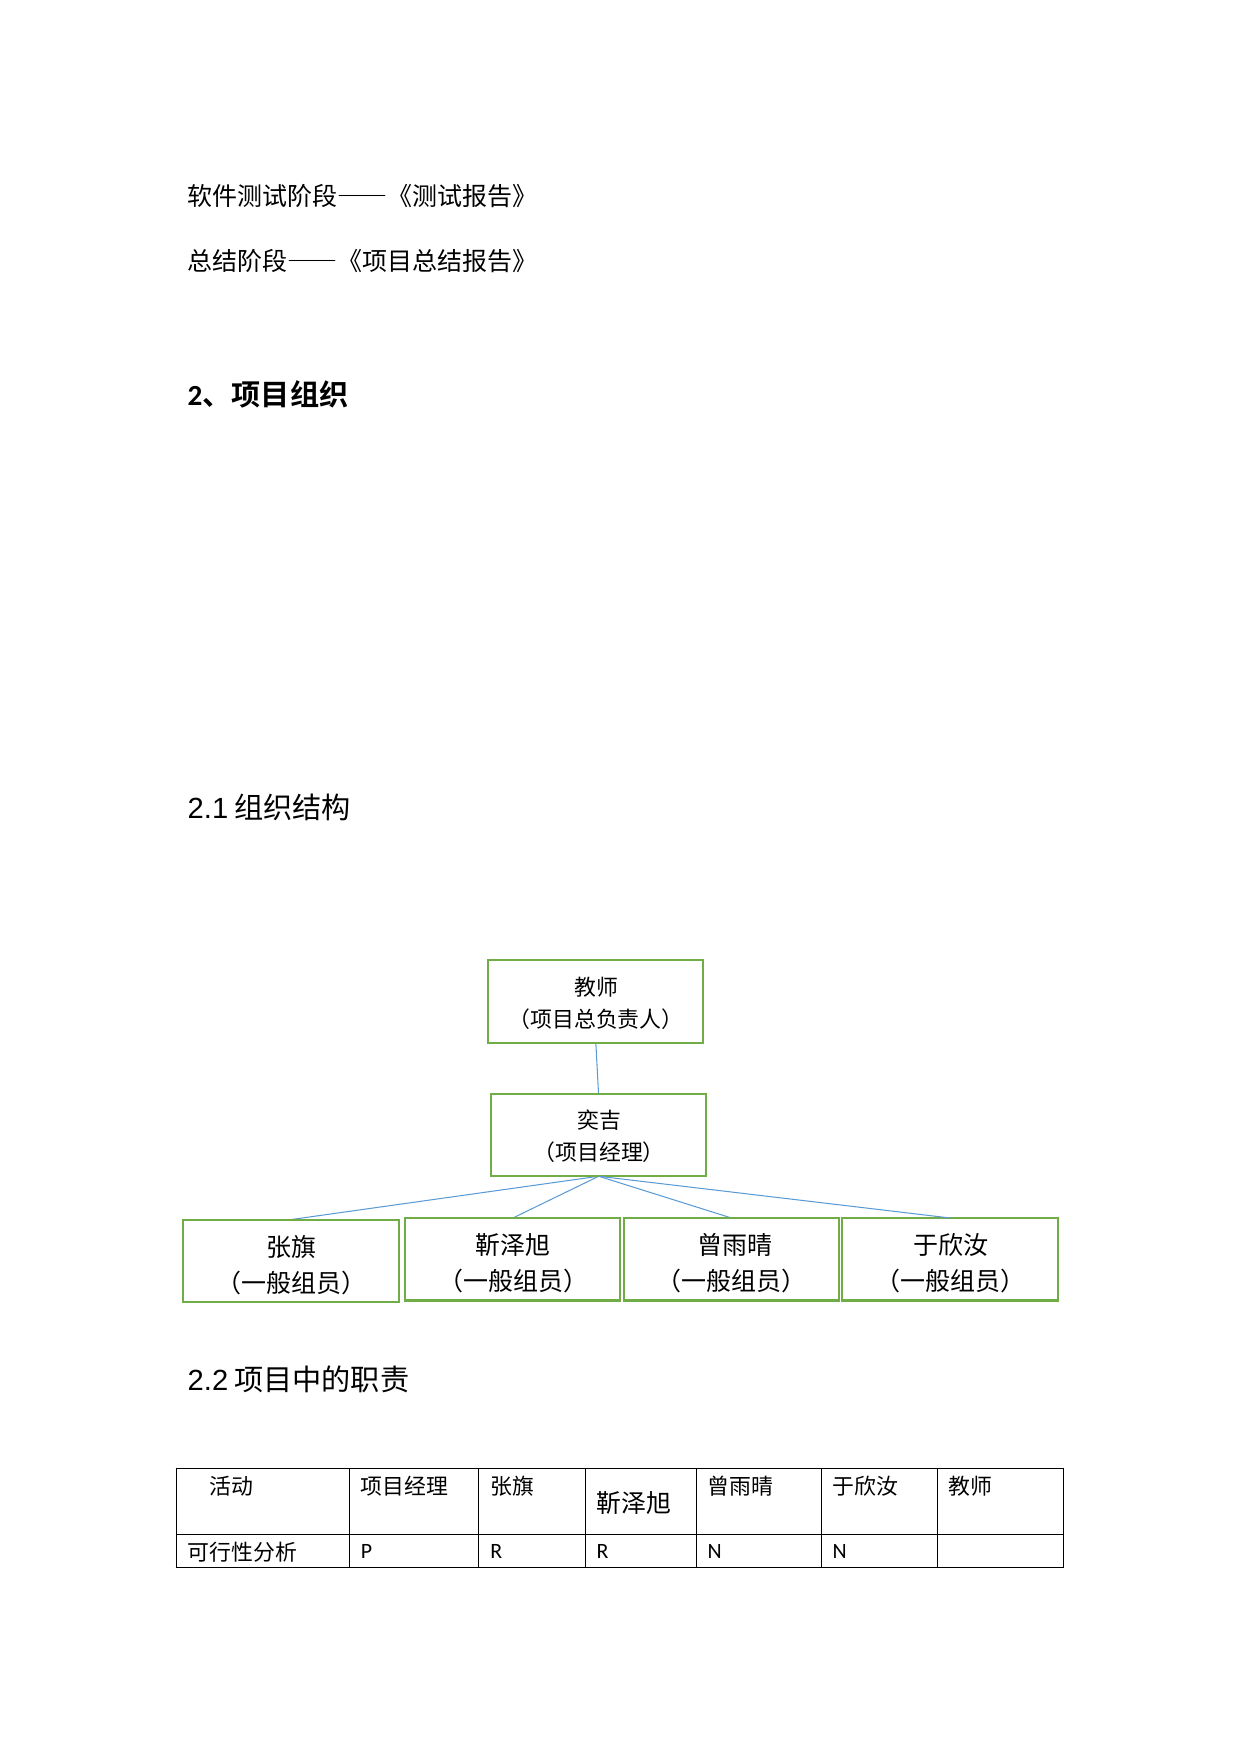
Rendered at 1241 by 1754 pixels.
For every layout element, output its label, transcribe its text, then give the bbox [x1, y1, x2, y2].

table_header 靳泽旭 [586, 1469, 696, 1534]
table_header 活动 [177, 1469, 349, 1534]
subtitle 2.2项目中的职责 [187, 1345, 1053, 1410]
subtitle 项目组织 [187, 360, 1053, 425]
table_cell 可行性分析 [177, 1535, 349, 1567]
table_cell R [479, 1535, 585, 1567]
text 软件测试阶段——《测试报告》 [187, 162, 1053, 227]
table_cell P [350, 1535, 478, 1567]
table_cell [938, 1535, 1063, 1567]
table_header 张旗 [479, 1469, 585, 1534]
table_header 曾雨晴 [697, 1469, 821, 1534]
table_cell N [822, 1535, 937, 1567]
table_cell N [697, 1535, 821, 1567]
table_cell R [586, 1535, 696, 1567]
table_header 于欣汝 [822, 1469, 937, 1534]
subtitle 2.1组织结构 [187, 773, 1053, 838]
table_header 项目经理 [350, 1469, 478, 1534]
table_header 教师 [938, 1469, 1063, 1534]
text 总结阶段——《项目总结报告》 [187, 227, 1053, 292]
